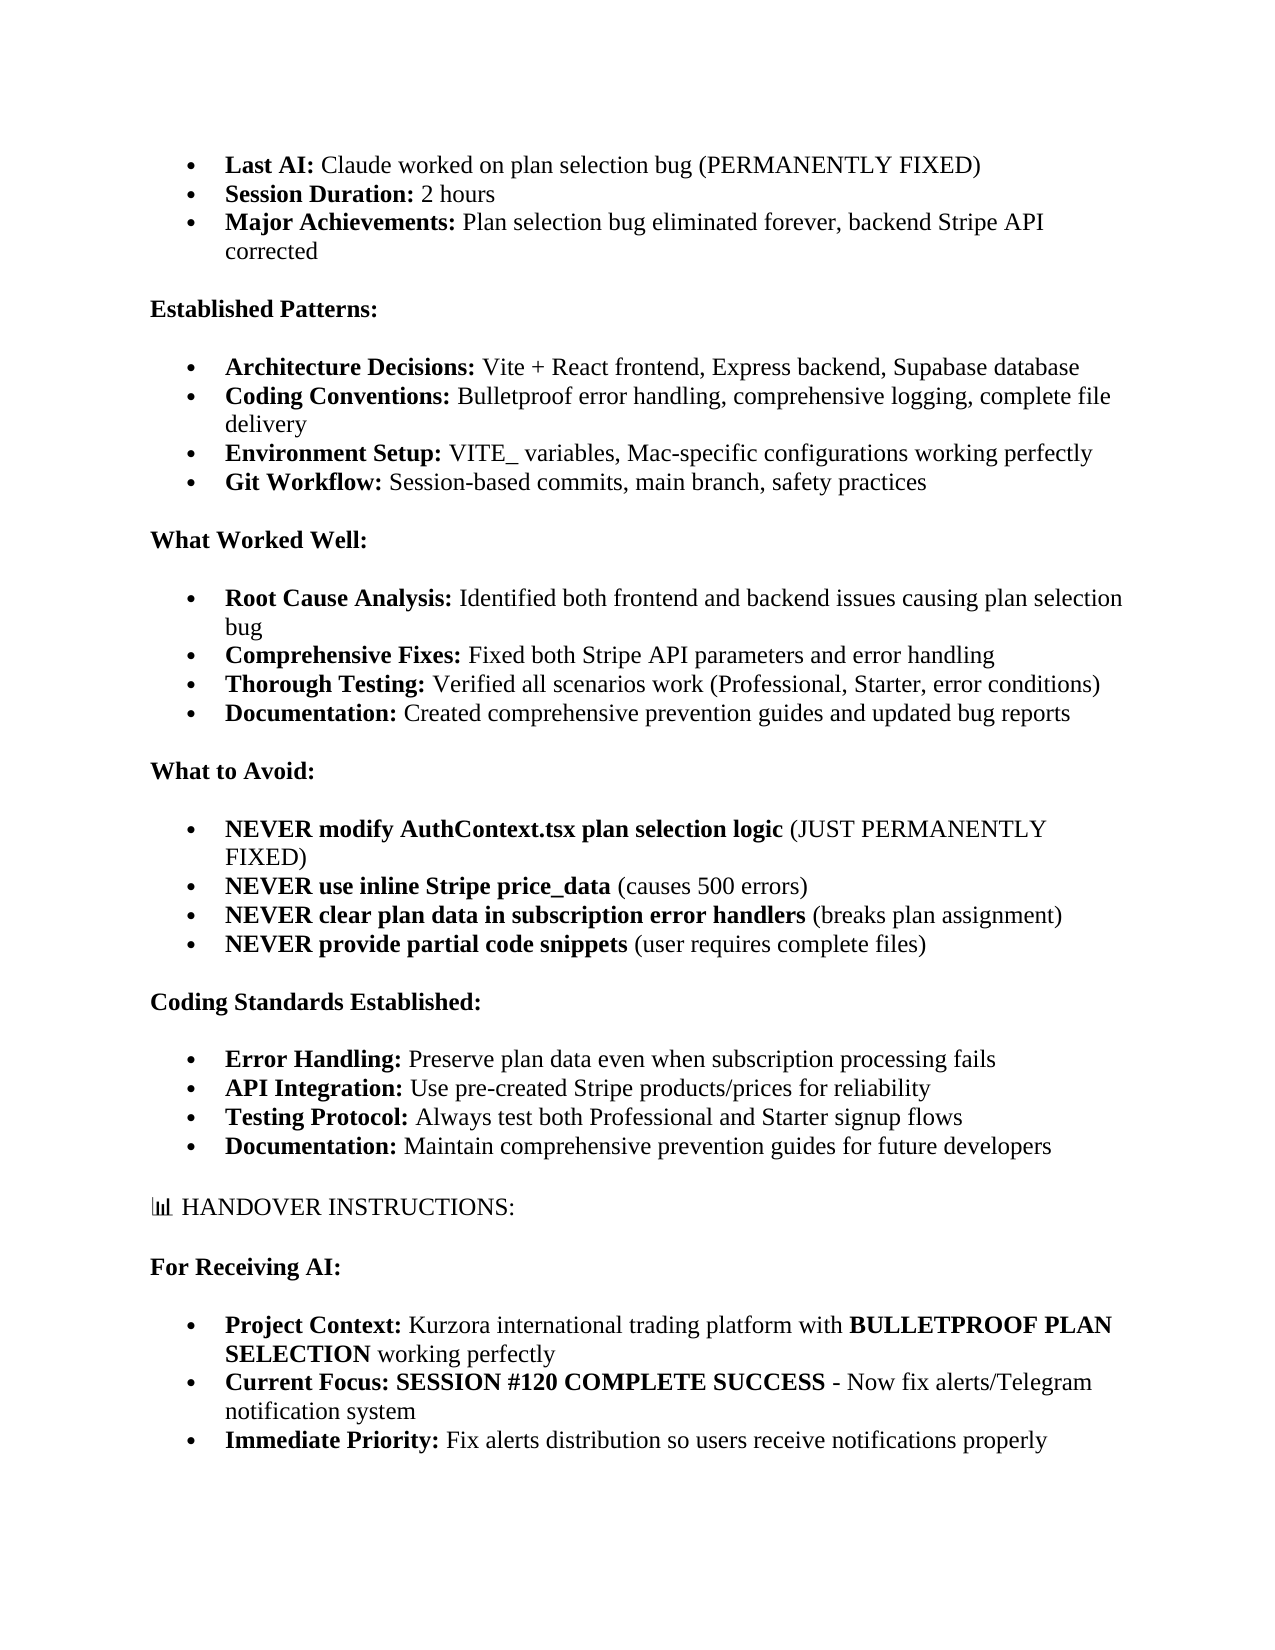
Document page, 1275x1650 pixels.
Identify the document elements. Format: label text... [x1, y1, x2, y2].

list Testing Protocol: Always test both Professional and Starter signup flows [187, 1102, 1125, 1131]
list Git Workflow: Session-based commits, main branch, safety practices [187, 467, 1125, 496]
text 📊 HANDOVER INSTRUCTIONS: [150, 1189, 1125, 1223]
list Environment Setup: VITE_ variables, Mac-specific configurations working perfectly [187, 438, 1125, 467]
text What to Avoid: [150, 756, 1125, 784]
list Major Achievements: Plan selection bug eliminated forever, backend Stripe API corrected [187, 207, 1125, 265]
list Thorough Testing: Verified all scenarios work (Professional, Starter, error conditions) [187, 669, 1125, 698]
list Error Handling: Preserve plan data even when subscription processing fails [187, 1044, 1125, 1073]
list NEVER clear plan data in subscription error handlers (breaks plan assignment) [187, 900, 1125, 929]
list Comprehensive Fixes: Fixed both Stripe API parameters and error handling [187, 640, 1125, 669]
list Documentation: Maintain comprehensive prevention guides for future developers [187, 1131, 1125, 1159]
list Immediate Priority: Fix alerts distribution so users receive notifications properly [187, 1425, 1125, 1454]
text What Worked Well: [150, 525, 1125, 554]
text Established Patterns: [150, 294, 1125, 323]
list Root Cause Analysis: Identified both frontend and backend issues causing plan selection bug [187, 583, 1125, 640]
list API Integration: Use pre-created Stripe products/prices for reliability [187, 1073, 1125, 1102]
list NEVER use inline Stripe price_data (causes 500 errors) [187, 871, 1125, 900]
list Last AI: Claude worked on plan selection bug (PERMANENTLY FIXED) [187, 150, 1125, 179]
list NEVER modify AuthContext.tsx plan selection logic (JUST PERMANENTLY FIXED) [187, 814, 1125, 871]
text For Receiving AI: [150, 1252, 1125, 1281]
list Coding Conventions: Bulletproof error handling, comprehensive logging, complete file delivery [187, 381, 1125, 438]
list Project Context: Kurzora international trading platform with BULLETPROOF PLAN SELECTION working perfectly [187, 1310, 1125, 1367]
list Documentation: Created comprehensive prevention guides and updated bug reports [187, 698, 1125, 727]
text Coding Standards Established: [150, 987, 1125, 1015]
list Session Duration: 2 hours [187, 179, 1125, 207]
list Architecture Decisions: Vite + React frontend, Express backend, Supabase database [187, 352, 1125, 381]
list Current Focus: SESSION #120 COMPLETE SUCCESS - Now fix alerts/Telegram notification system [187, 1367, 1125, 1425]
list NEVER provide partial code snippets (user requires complete files) [187, 929, 1125, 957]
